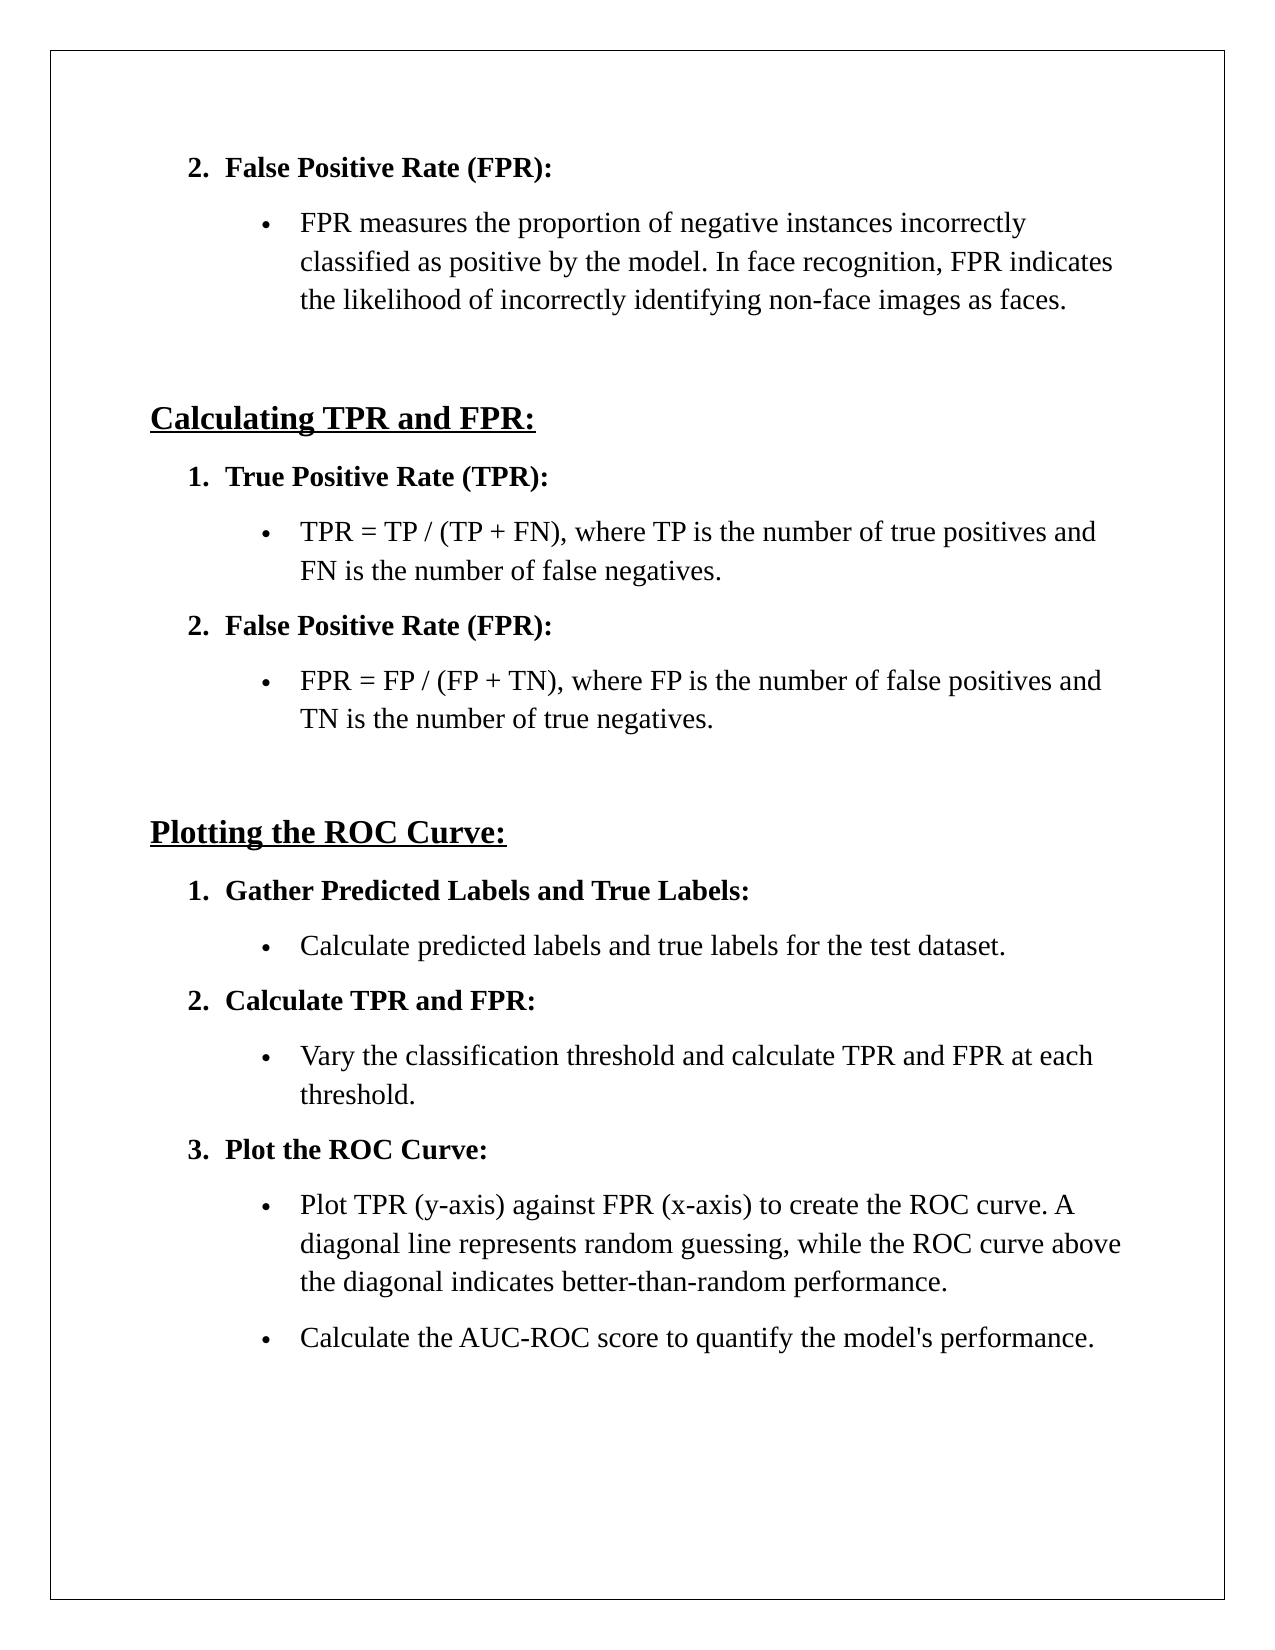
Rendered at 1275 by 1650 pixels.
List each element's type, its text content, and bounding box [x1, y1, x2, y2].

list True Positive Rate (TPR): [187, 459, 1125, 492]
list False Positive Rate (FPR): [187, 150, 1125, 183]
list Plot TPR (y-axis) against FPR (x-axis) to create the ROC curve. A diagonal line represents random guessing, while the ROC curve above the diagonal indicates better-than-random performance. [262, 1187, 1125, 1298]
list Plot the ROC Curve: [187, 1132, 1125, 1166]
list False Positive Rate (FPR): [187, 608, 1125, 641]
text Calculating TPR and FPR: [150, 398, 1125, 437]
list Calculate the AUC-ROC score to quantify the model's performance. [262, 1320, 1125, 1353]
list FPR measures the proportion of negative instances incorrectly classified as positive by the model. In face recognition, FPR indicates the likelihood of incorrectly identifying non-face images as faces. [262, 205, 1125, 316]
list Calculate TPR and FPR: [187, 983, 1125, 1017]
text Plotting the ROC Curve: [150, 812, 1125, 850]
list FPR = FP / (FP + TN), where FP is the number of false positives and TN is the number of true negatives. [262, 663, 1125, 735]
list Calculate predicted labels and true labels for the test dataset. [262, 928, 1125, 962]
list Gather Predicted Labels and True Labels: [187, 873, 1125, 906]
list Vary the classification threshold and calculate TPR and FPR at each threshold. [262, 1038, 1125, 1111]
list TPR = TP / (TP + FN), where TP is the number of true positives and FN is the number of false negatives. [262, 514, 1125, 586]
